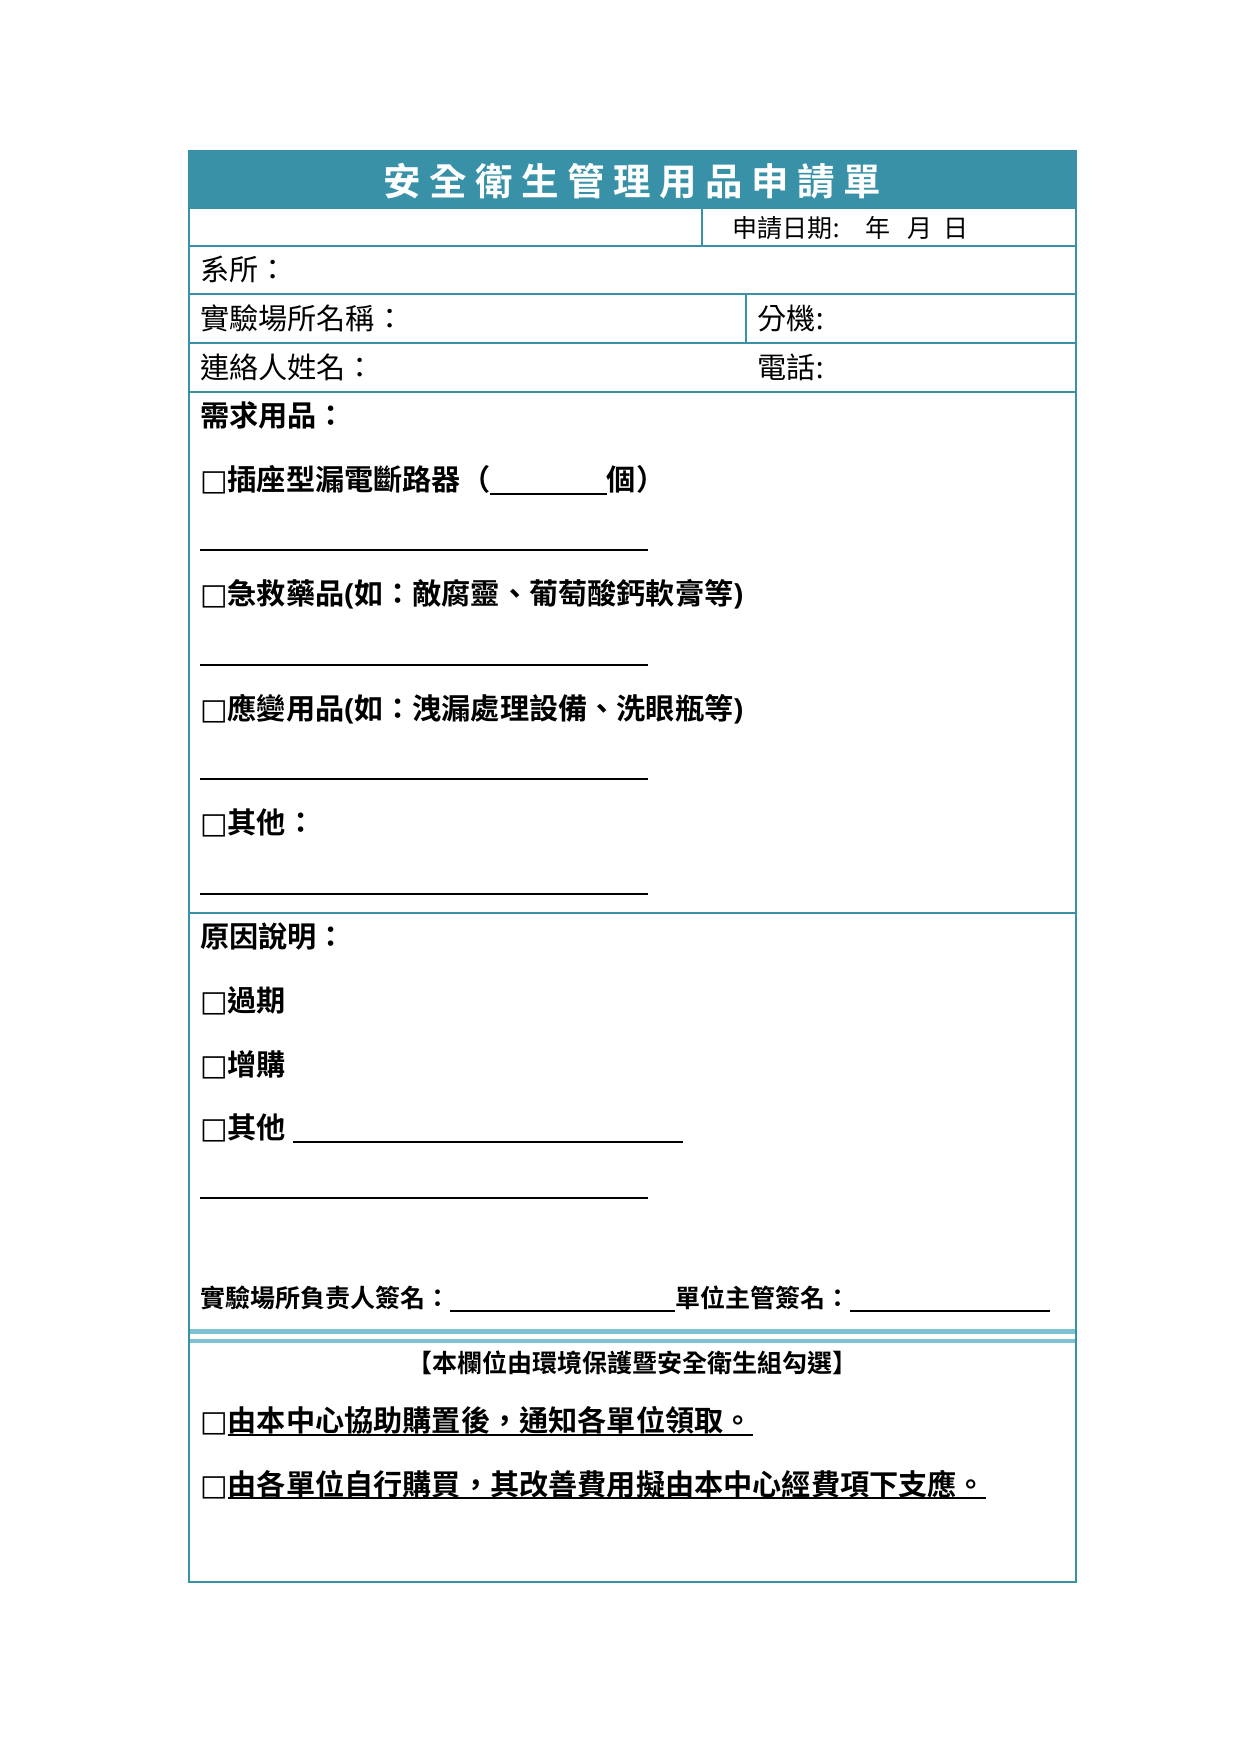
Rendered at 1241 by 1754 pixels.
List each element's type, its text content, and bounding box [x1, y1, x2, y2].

table_cell 系所： [190, 247, 746, 293]
table_header 安 全 衛 生 管 理 用 品 申 請 單 [190, 152, 1075, 206]
table_cell 原因說明： □過期 □增購 □其他 實驗場所負责人簽名： 單位主管簽名： [190, 914, 1075, 1329]
table_cell 實驗場所名稱： [190, 295, 745, 342]
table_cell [190, 1334, 1075, 1339]
table_cell [746, 247, 1075, 293]
table_cell 分機: [747, 295, 1075, 342]
table_cell [190, 209, 701, 245]
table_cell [190, 1343, 1075, 1581]
table_cell 申請日期: 年 月 日 [703, 209, 1075, 245]
table_cell 需求用品： □插座型漏電斷路器（ 個） □急救藥品(如：敵腐靈、葡萄酸鈣軟膏等) □應變用品(如：洩漏處理設備、洗眼瓶等) □其他： [190, 393, 1075, 912]
table_cell 連絡人姓名： [190, 344, 746, 391]
table_cell 電話: [746, 344, 1075, 391]
